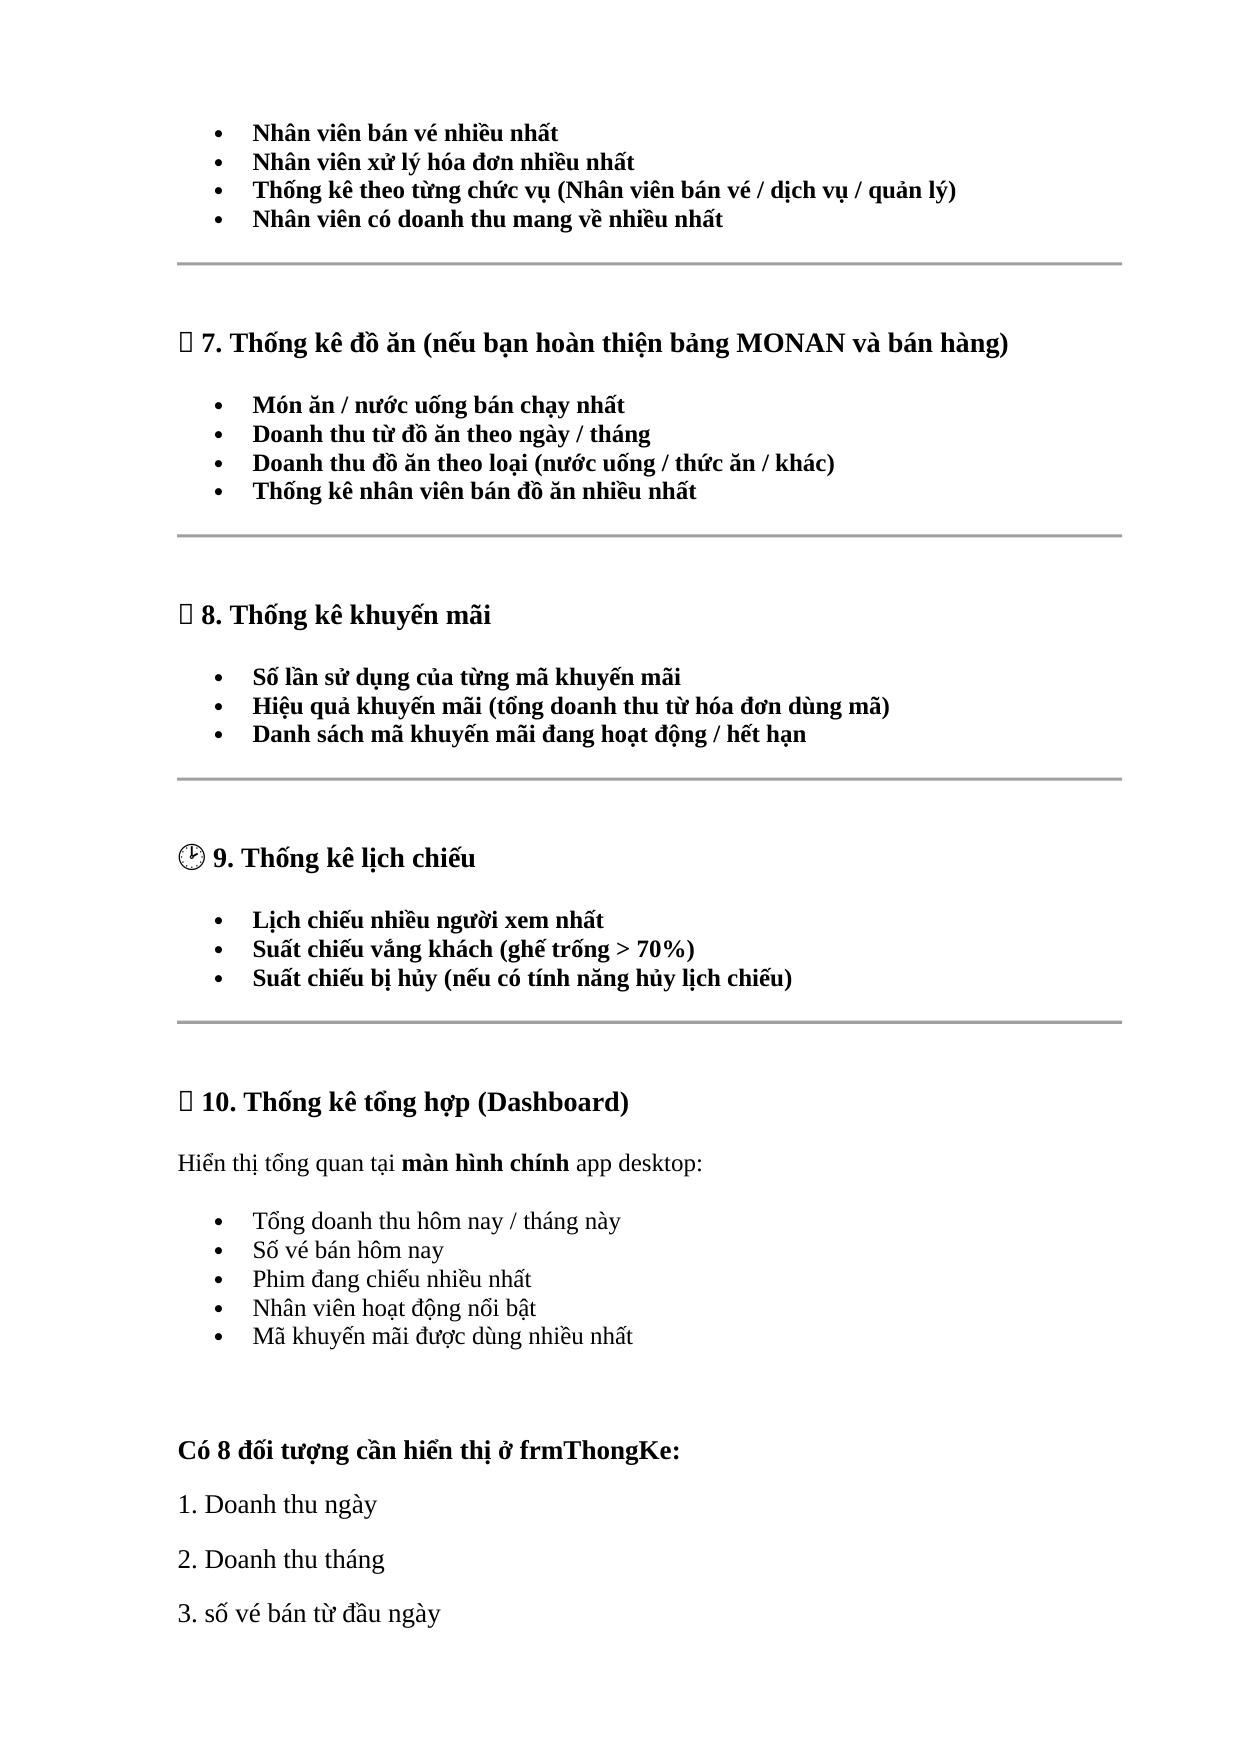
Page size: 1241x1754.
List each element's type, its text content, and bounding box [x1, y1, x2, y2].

text 2. Doanh thu tháng [177, 1543, 1122, 1574]
list Lịch chiếu nhiều người xem nhất [215, 905, 1122, 934]
text Hiển thị tổng quan tại màn hình chính app desktop: [177, 1148, 1122, 1177]
list Nhân viên bán vé nhiều nhất [215, 118, 1122, 147]
list Doanh thu đồ ăn theo loại (nước uống / thức ăn / khác) [215, 448, 1122, 476]
list Số lần sử dụng của từng mã khuyến mãi [215, 662, 1122, 691]
list Mã khuyến mãi được dùng nhiều nhất [215, 1321, 1122, 1350]
list Tổng doanh thu hôm nay / tháng này [215, 1206, 1122, 1235]
list Danh sách mã khuyến mãi đang hoạt động / hết hạn [215, 719, 1122, 748]
text ✅ 10. Thống kê tổng hợp (Dashboard) [177, 1081, 1122, 1119]
list Món ăn / nước uống bán chạy nhất [215, 390, 1122, 419]
text 3. số vé bán từ đầu ngày [177, 1597, 1122, 1628]
list Doanh thu từ đồ ăn theo ngày / tháng [215, 419, 1122, 448]
list Nhân viên xử lý hóa đơn nhiều nhất [215, 147, 1122, 176]
list Thống kê theo từng chức vụ (Nhân viên bán vé / dịch vụ / quản lý) [215, 176, 1122, 204]
text Có 8 đối tượng cần hiển thị ở frmThongKe: [177, 1434, 1122, 1465]
list Nhân viên hoạt động nổi bật [215, 1293, 1122, 1321]
list Phim đang chiếu nhiều nhất [215, 1264, 1122, 1293]
list Số vé bán hôm nay [215, 1235, 1122, 1264]
text 🎁 8. Thống kê khuyến mãi [177, 594, 1122, 633]
list Hiệu quả khuyến mãi (tổng doanh thu từ hóa đơn dùng mã) [215, 691, 1122, 719]
text 1. Doanh thu ngày [177, 1488, 1122, 1519]
list Thống kê nhân viên bán đồ ăn nhiều nhất [215, 476, 1122, 505]
text 🍿 7. Thống kê đồ ăn (nếu bạn hoàn thiện bảng MONAN và bán hàng) [177, 323, 1122, 361]
list Nhân viên có doanh thu mang về nhiều nhất [215, 204, 1122, 233]
text 🕑 9. Thống kê lịch chiếu [177, 838, 1122, 876]
list Suất chiếu vắng khách (ghế trống > 70%) [215, 934, 1122, 963]
list Suất chiếu bị hủy (nếu có tính năng hủy lịch chiếu) [215, 963, 1122, 992]
